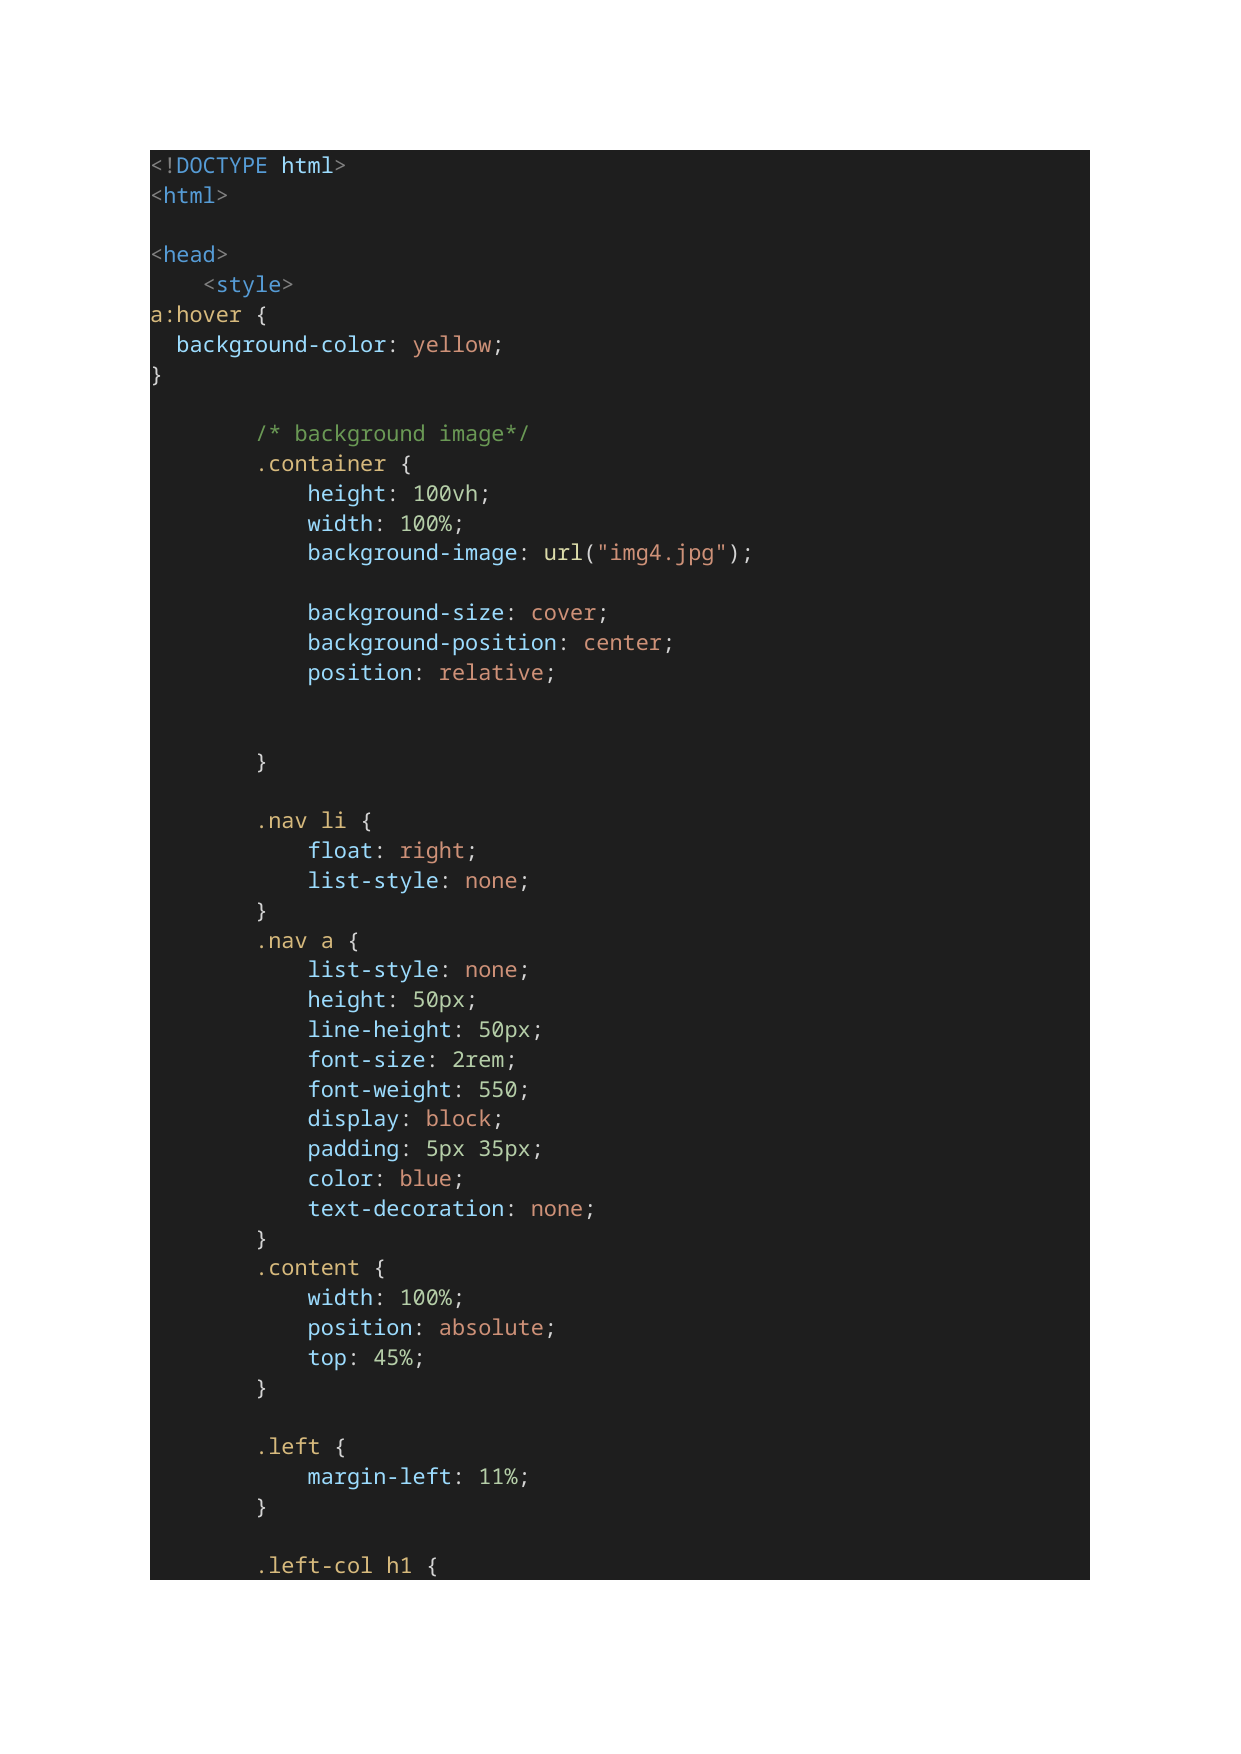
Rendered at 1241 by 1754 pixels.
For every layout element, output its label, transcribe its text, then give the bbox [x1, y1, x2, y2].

text .container { [150, 448, 1090, 478]
text .left { [150, 1431, 1090, 1461]
text .nav a { [150, 924, 1090, 954]
text a:hover { [150, 299, 1090, 329]
text <head> [150, 239, 1090, 269]
text /* background image*/ [150, 418, 1090, 448]
text display: block; [150, 1103, 1090, 1133]
text <html> [150, 180, 1090, 209]
text height: 100vh; [150, 478, 1090, 507]
text list-style: none; [150, 865, 1090, 895]
text } [150, 1491, 1090, 1520]
text margin-left: 11%; [150, 1461, 1090, 1491]
text } [150, 358, 1090, 388]
text text-decoration: none; [150, 1193, 1090, 1222]
text font-size: 2rem; [150, 1044, 1090, 1073]
text .content { [150, 1252, 1090, 1282]
text background-size: cover; [150, 597, 1090, 627]
text .nav li { [150, 805, 1090, 835]
text } [150, 746, 1090, 776]
text padding: 5px 35px; [150, 1133, 1090, 1163]
text width: 100%; [150, 507, 1090, 537]
text top: 45%; [150, 1342, 1090, 1371]
text position: relative; [150, 656, 1090, 686]
text float: right; [150, 835, 1090, 865]
text line-height: 50px; [150, 1014, 1090, 1044]
text position: absolute; [150, 1312, 1090, 1342]
text background-image: url("img4.jpg"); [150, 537, 1090, 567]
text } [150, 1222, 1090, 1252]
text background-color: yellow; [150, 329, 1090, 358]
text } [150, 895, 1090, 924]
text height: 50px; [150, 984, 1090, 1014]
text } [150, 1371, 1090, 1401]
text list-style: none; [150, 954, 1090, 984]
text font-weight: 550; [150, 1073, 1090, 1103]
text color: blue; [150, 1163, 1090, 1193]
text <!DOCTYPE html> [150, 150, 1090, 180]
text .left-col h1 { [150, 1550, 1090, 1580]
text width: 100%; [150, 1282, 1090, 1312]
text <style> [150, 269, 1090, 299]
text background-position: center; [150, 627, 1090, 656]
